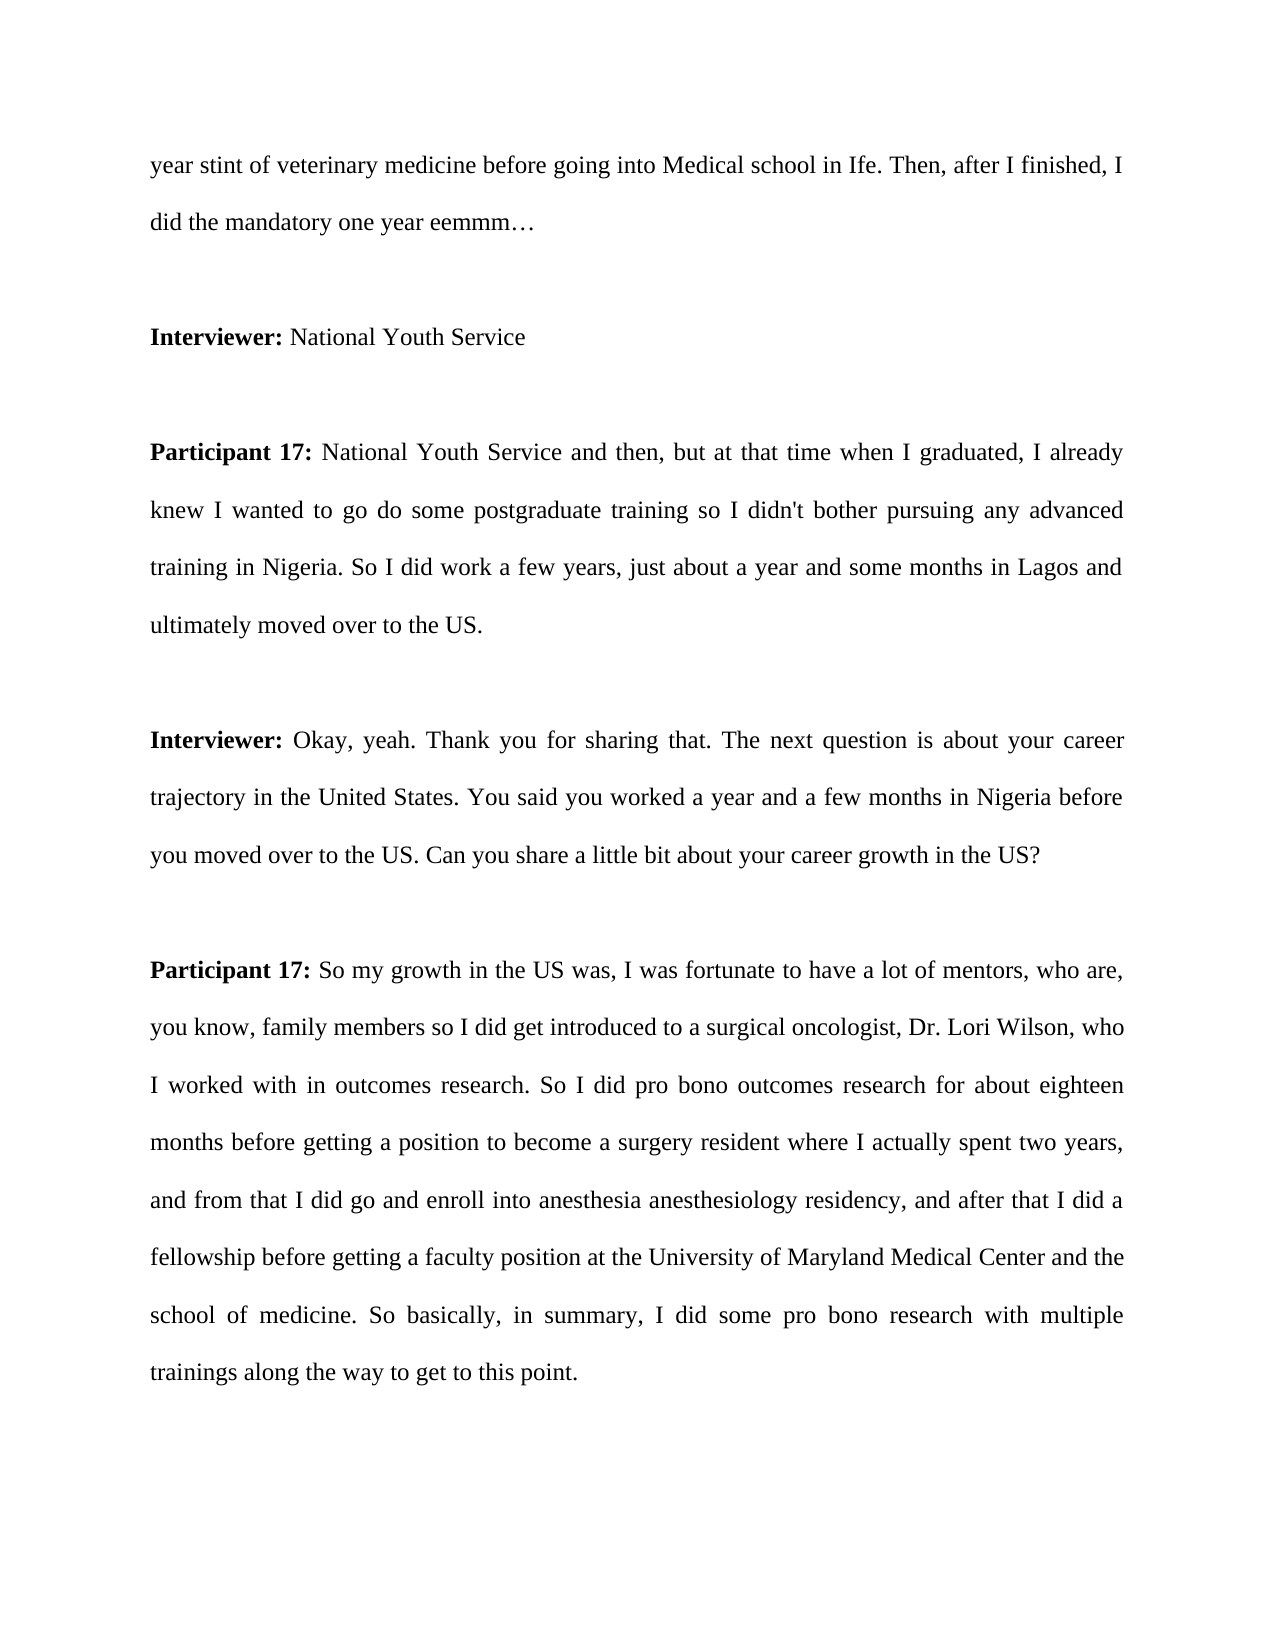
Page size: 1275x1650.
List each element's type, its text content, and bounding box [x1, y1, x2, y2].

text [150, 150, 1125, 236]
text Participant 17: National Youth Service and then, but at that time when I graduated, I already knew I wanted to go do some postgraduate training so I didn't bother pursuing any advanced training in Nigeria. So I did work a few years, just about a year and some months in Lagos and ultimately moved over to the US. [150, 437, 1125, 639]
text Participant 17: So my growth in the US was, I was fortunate to have a lot of mentors, who are, you know, family members so I did get introduced to a surgical oncologist, Dr. Lori Wilson, who I worked with in outcomes research. So I did pro bono outcomes research for about eighteen months before getting a position to become a surgery resident where I actually spent two years, and from that I did go and enroll into anesthesia anesthesiology residency, and after that I did a fellowship before getting a faculty position at the University of Maryland Medical Center and the school of medicine. So basically, in summary, I did some pro bono research with multiple trainings along the way to get to this point. [150, 955, 1125, 1386]
text Interviewer: Okay, yeah. Thank you for sharing that. The next question is about your career trajectory in the United States. You said you worked a year and a few months in Nigeria before you moved over to the US. Can you share a little bit about your career growth in the US? [150, 725, 1125, 869]
text Interviewer: National Youth Service [150, 322, 1125, 351]
